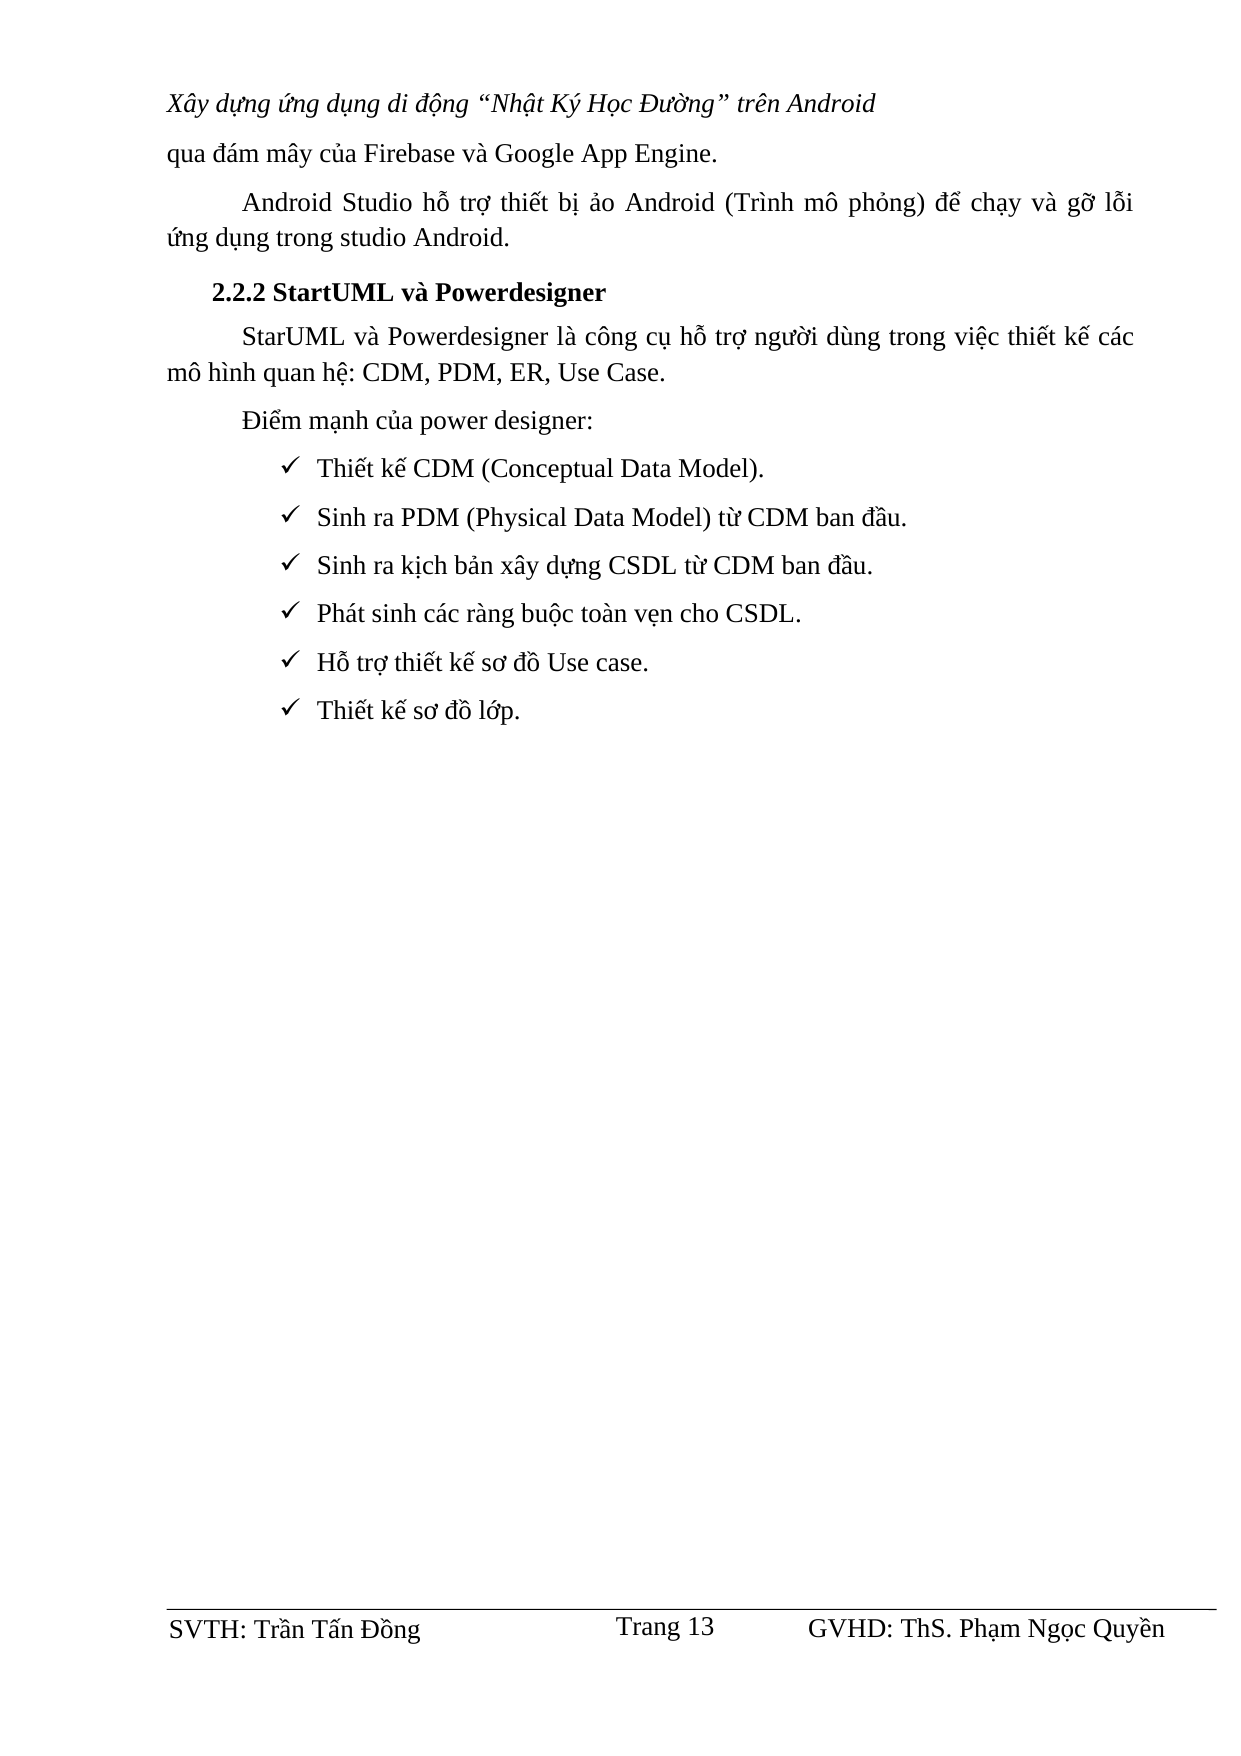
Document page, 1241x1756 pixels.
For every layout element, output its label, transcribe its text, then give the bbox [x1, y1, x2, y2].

list Sinh ra PDM (Physical Data Model) từ CDM ban đầu. [279, 501, 1134, 532]
text Android Studio hỗ trợ thiết bị ảo Android (Trình mô phỏng) để chạy và gỡ lỗi ứng dụng trong studio Android. [167, 186, 1134, 253]
text StarUML và Powerdesigner là công cụ hỗ trợ người dùng trong việc thiết kế các mô hình quan hệ: CDM, PDM, ER, Use Case. [167, 320, 1134, 387]
subtitle 2.2.2 StartUML và Powerdesigner [212, 276, 1134, 308]
list Hỗ trợ thiết kế sơ đồ Use case. [279, 646, 1134, 677]
list Sinh ra kịch bản xây dựng CSDL từ CDM ban đầu. [279, 549, 1134, 580]
text Điểm mạnh của power designer: [167, 404, 1134, 435]
list Phát sinh các ràng buộc toàn vẹn cho CSDL. [279, 598, 1134, 629]
list Thiết kế CDM (Conceptual Data Model). [279, 452, 1134, 483]
list Thiết kế sơ đồ lớp. [279, 694, 1134, 726]
text Android Studio hỗ trợ tích hợp cho Google Cloud Platform, cho phép tích hợp qua đám mây của Firebase và Google App Engine. [167, 137, 1134, 169]
